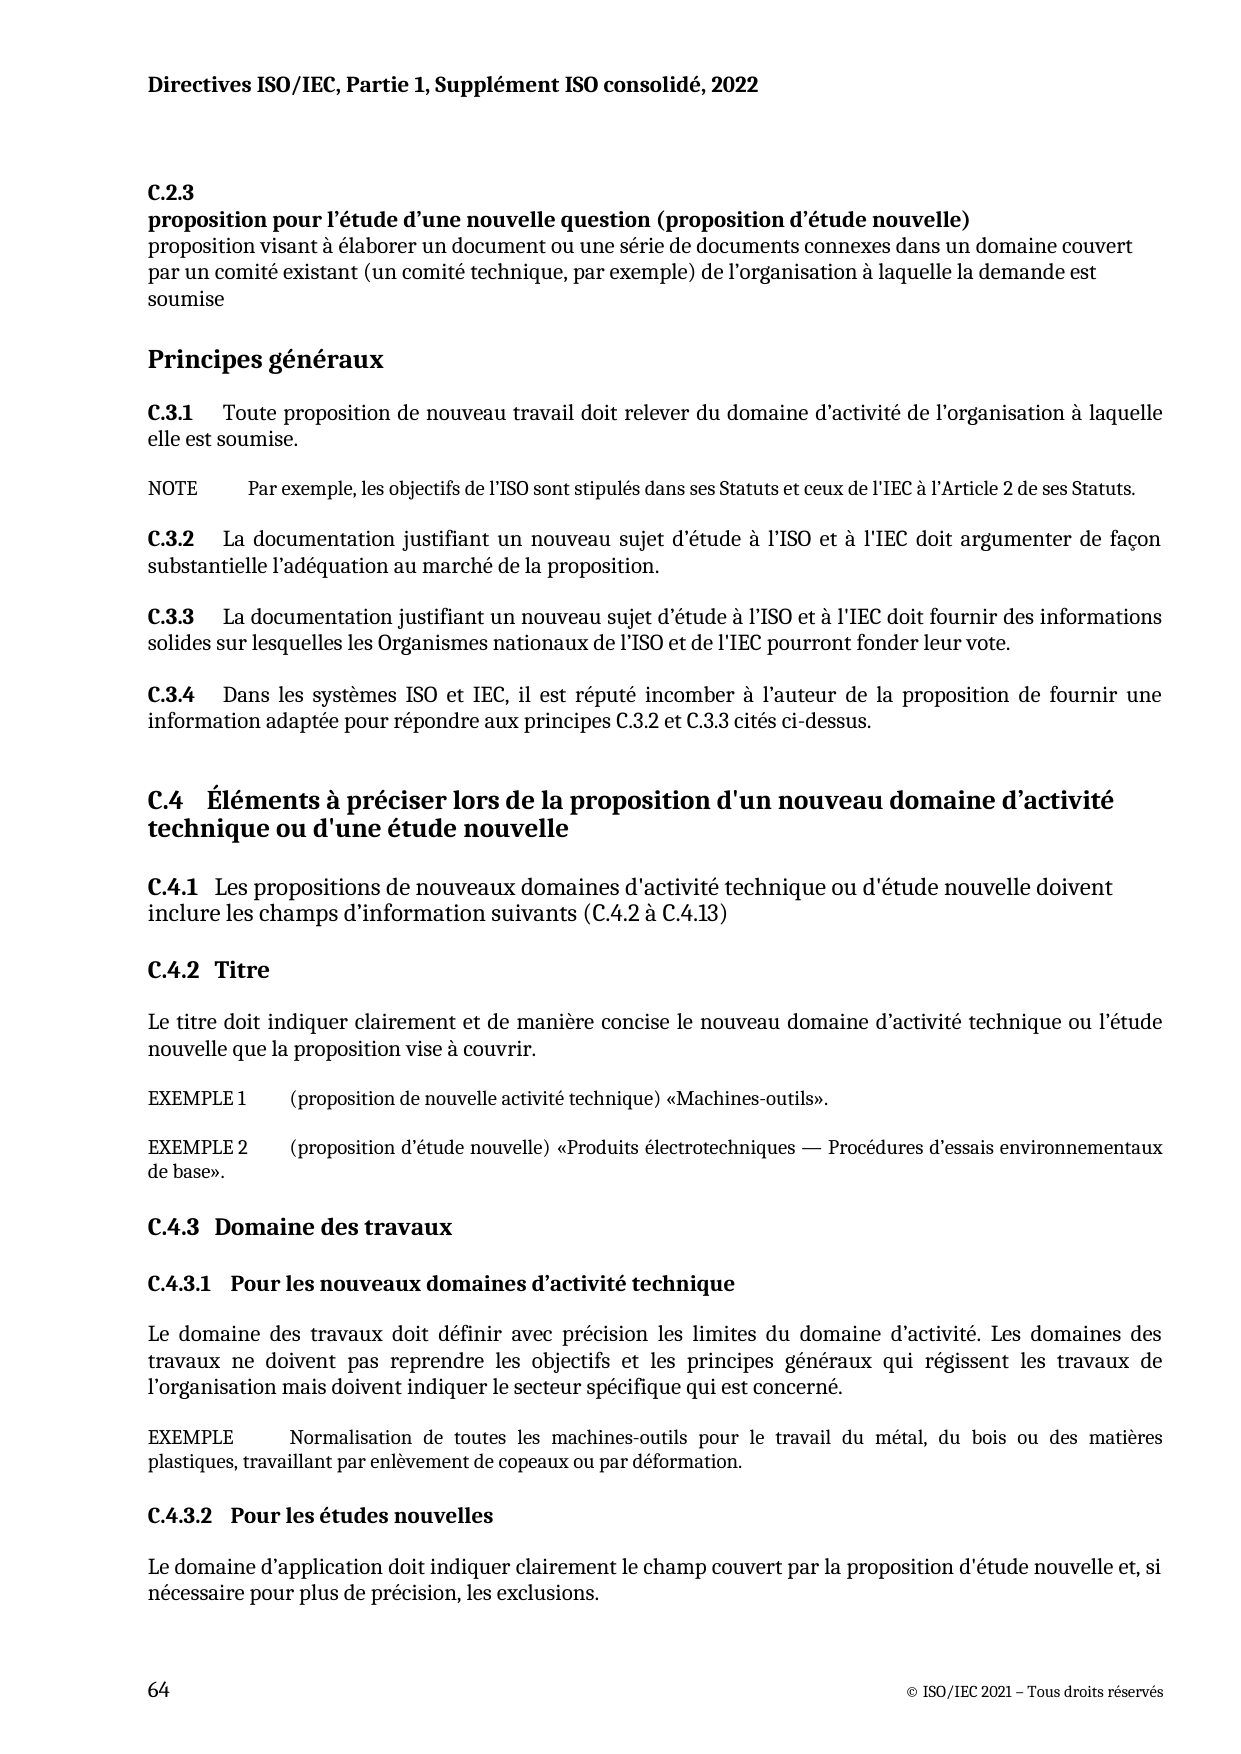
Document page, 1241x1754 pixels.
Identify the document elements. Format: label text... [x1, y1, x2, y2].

text Pour les études nouvelles [148, 1504, 1163, 1528]
text Pour les nouveaux domaines d’activité technique [148, 1272, 1163, 1296]
text C.3.4 Dans les systèmes ISO et IEC, il est réputé incomber à l’auteur de la proposition de fournir une information adaptée pour répondre aux principes C.3.2 et C.3.3 cités ci-dessus. [148, 681, 1163, 734]
text EXEMPLE Normalisation de toutes les machines-outils pour le travail du métal, du bois ou des matières plastiques, travaillant par enlèvement de copeaux ou par déformation. [148, 1425, 1163, 1473]
text C.3.2 La documentation justifiant un nouveau sujet d’étude à l’ISO et à l'IEC doit argumenter de façon substantielle l’adéquation au marché de la proposition. [148, 526, 1163, 579]
text NOTE Par exemple, les objectifs de l’ISO sont stipulés dans ses Statuts et ceux de l'IEC à l’Article 2 de ses Statuts. [148, 477, 1163, 501]
table_cell C.2.3 proposition pour l’étude d’une nouvelle question (proposition d’étude nouvelle) proposition visant à élaborer un document ou une série de documents connexes dans un domaine couvert par un comité existant (un comité technique, par exemple) de l’organisation à laquelle la demande est soumise [148, 174, 1163, 318]
text EXEMPLE 1 (proposition de nouvelle activité technique) «Machines-outils». [148, 1087, 1163, 1111]
text Le titre doit indiquer clairement et de manière concise le nouveau domaine d’activité technique ou l’étude nouvelle que la proposition vise à couvrir. [148, 1009, 1163, 1062]
text EXEMPLE 2 (proposition d’étude nouvelle) «Produits électrotechniques — Procédures d’essais environnementaux de base». [148, 1136, 1163, 1184]
text C.3.1 Toute proposition de nouveau travail doit relever du domaine d’activité de l’organisation à laquelle elle est soumise. [148, 399, 1163, 452]
text Le domaine d’application doit indiquer clairement le champ couvert par la proposition d'étude nouvelle et, si nécessaire pour plus de précision, les exclusions. [148, 1553, 1163, 1606]
text Le domaine des travaux doit définir avec précision les limites du domaine d’activité. Les domaines des travaux ne doivent pas reprendre les objectifs et les principes généraux qui régissent les travaux de l’organisation mais doivent indiquer le secteur spécifique qui est concerné. [148, 1321, 1163, 1400]
text Principes généraux [0, 346, 1163, 374]
text Titre [148, 958, 1163, 984]
text Éléments à préciser lors de la proposition d'un nouveau domaine d’activité technique ou d'une étude nouvelle [148, 787, 1163, 843]
text Les propositions de nouveaux domaines d'activité technique ou d'étude nouvelle doivent inclure les champs d’information suivants (C.4.2 à C.4.13) [148, 875, 1163, 927]
text C.3.3 La documentation justifiant un nouveau sujet d’étude à l’ISO et à l'IEC doit fournir des informations solides sur lesquelles les Organismes nationaux de l’ISO et de l'IEC pourront fonder leur vote. [148, 604, 1163, 656]
text Domaine des travaux [148, 1215, 1163, 1241]
